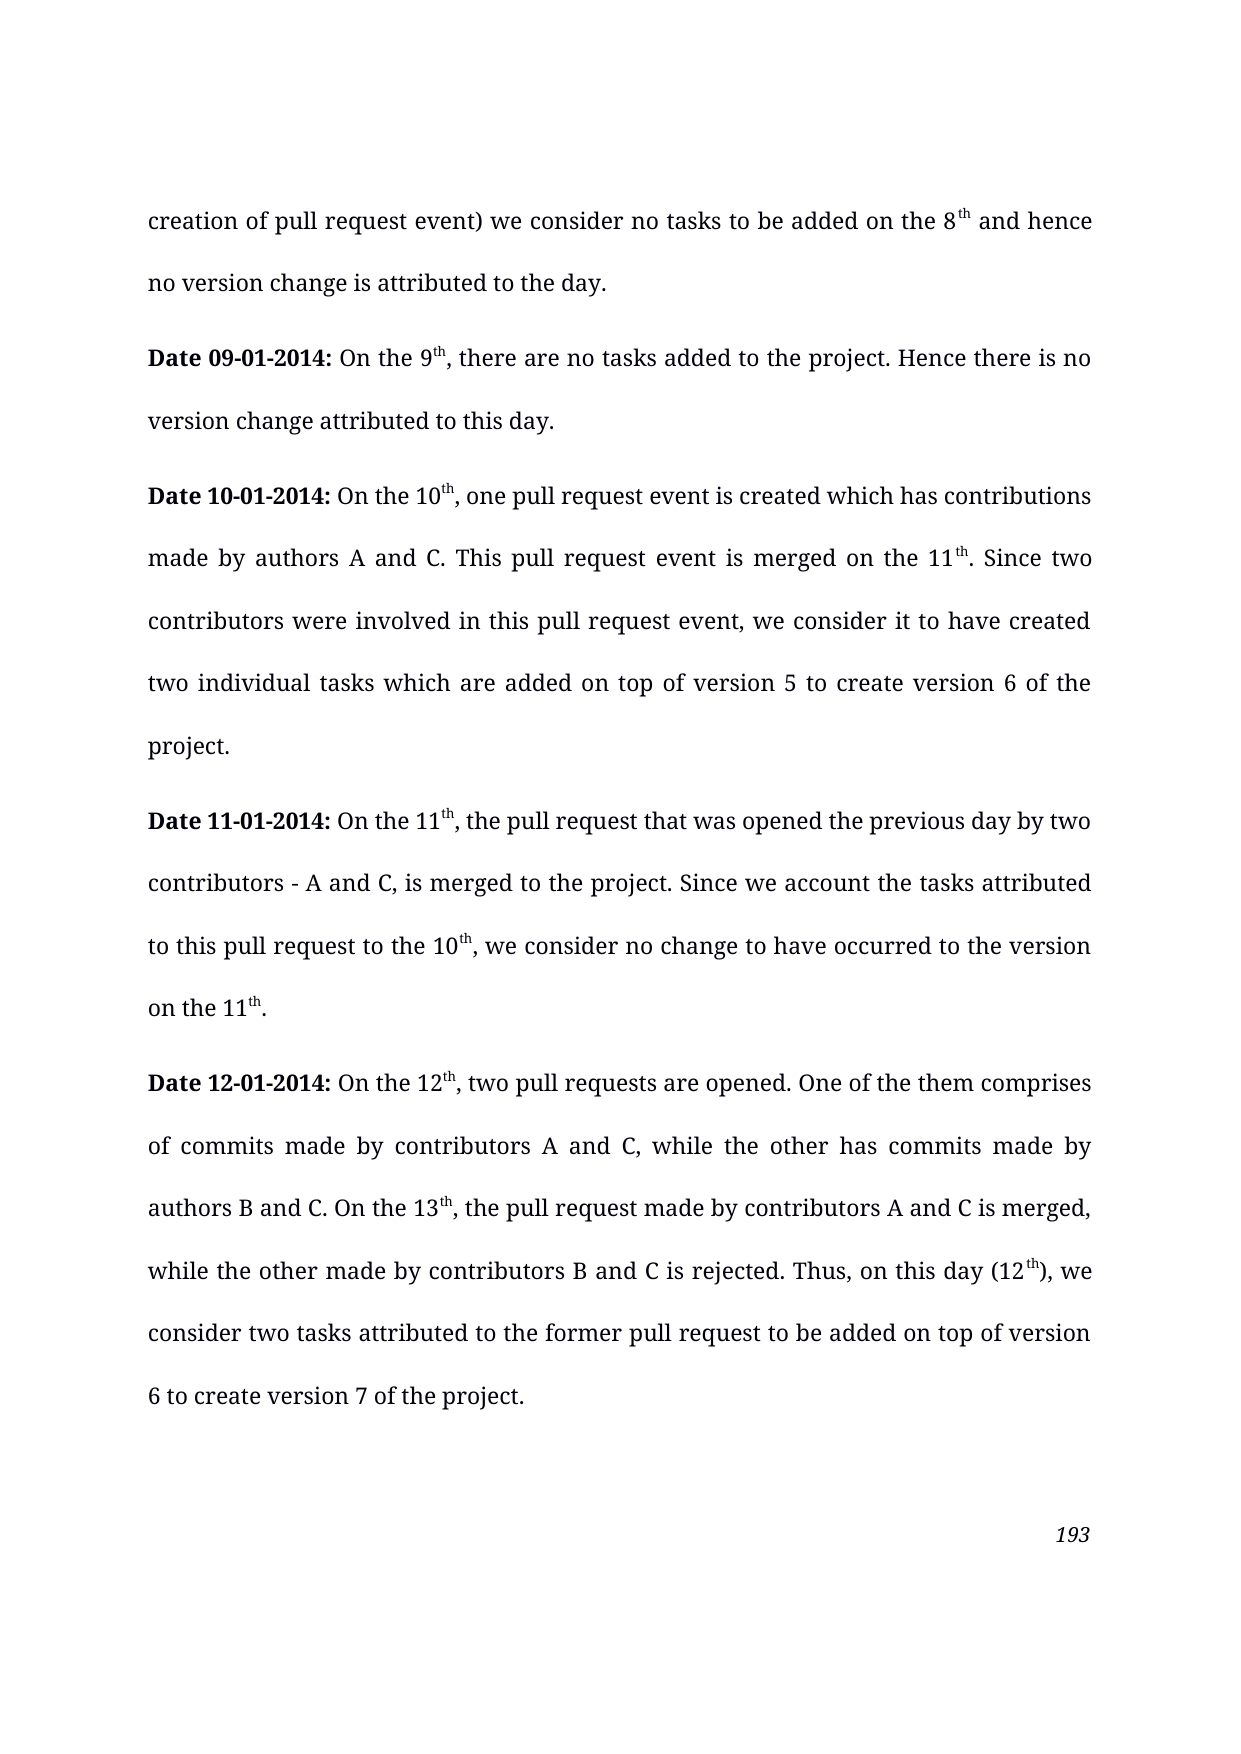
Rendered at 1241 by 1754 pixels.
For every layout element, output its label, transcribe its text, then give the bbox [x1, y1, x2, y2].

text Date 12-01-2014: On the 12th, two pull requests are opened. One of the them comprises of commits made by contributors A and C, while the other has commits made by authors B and C. On the 13th, the pull request made by contributors A and C is merged, while the other made by contributors B and C is rejected. Thus, on this day (12th), we consider two tasks attributed to the former pull request to be added on top of version 6 to create version 7 of the project. [148, 1067, 1093, 1411]
text Date 09-01-2014: On the 9th, there are no tasks added to the project. Hence there is no version change attributed to this day. [148, 342, 1093, 436]
text Date 10-01-2014: On the 10th, one pull request event is created which has contributions made by authors A and C. This pull request event is merged on the 11th. Since two contributors were involved in this pull request event, we consider it to have created two individual tasks which are added on top of version 5 to create version 6 of the project. [148, 480, 1093, 761]
text Date 11-01-2014: On the 11th, the pull request that was opened the previous day by two contributors - A and C, is merged to the project. Since we account the tasks attributed to this pull request to the 10th, we consider no change to have occurred to the version on the 11th. [148, 805, 1093, 1024]
